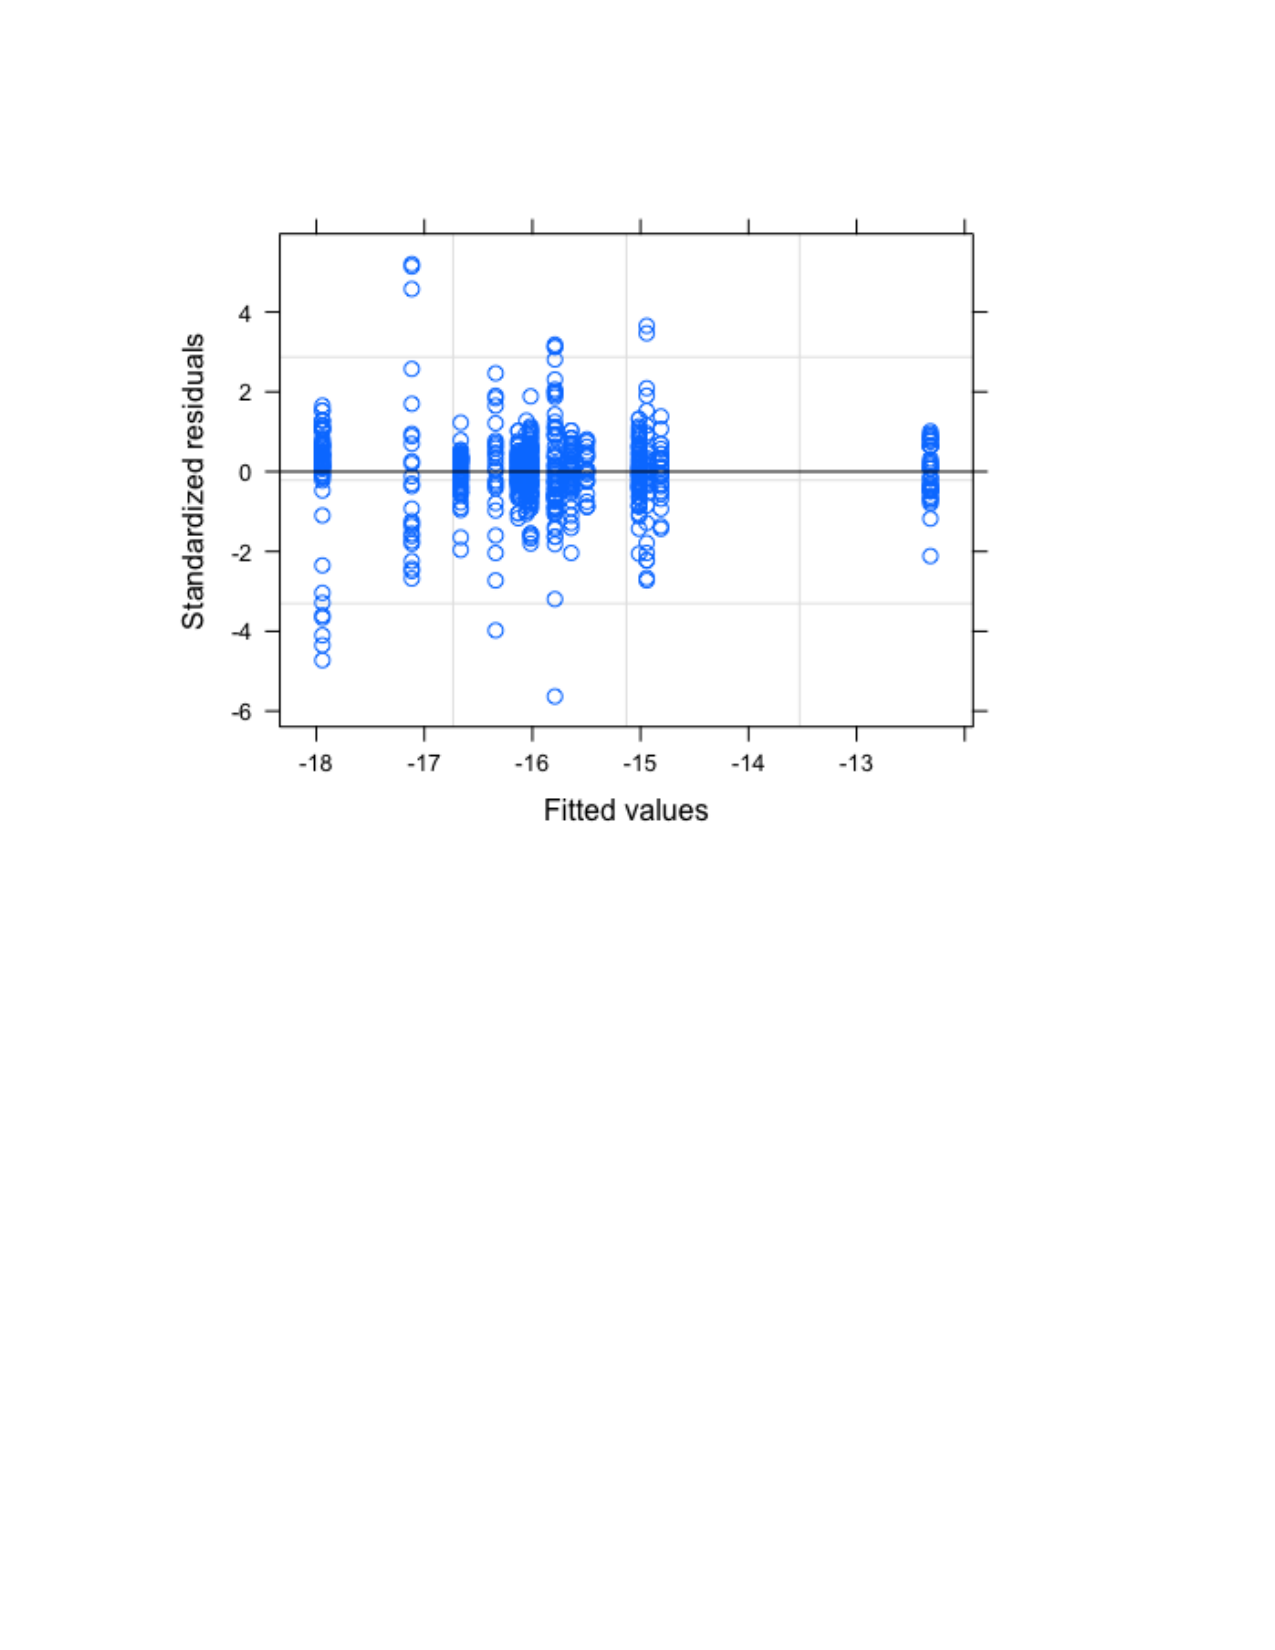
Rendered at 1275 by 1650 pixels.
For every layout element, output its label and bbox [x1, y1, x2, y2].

picture [168, 150, 1044, 850]
